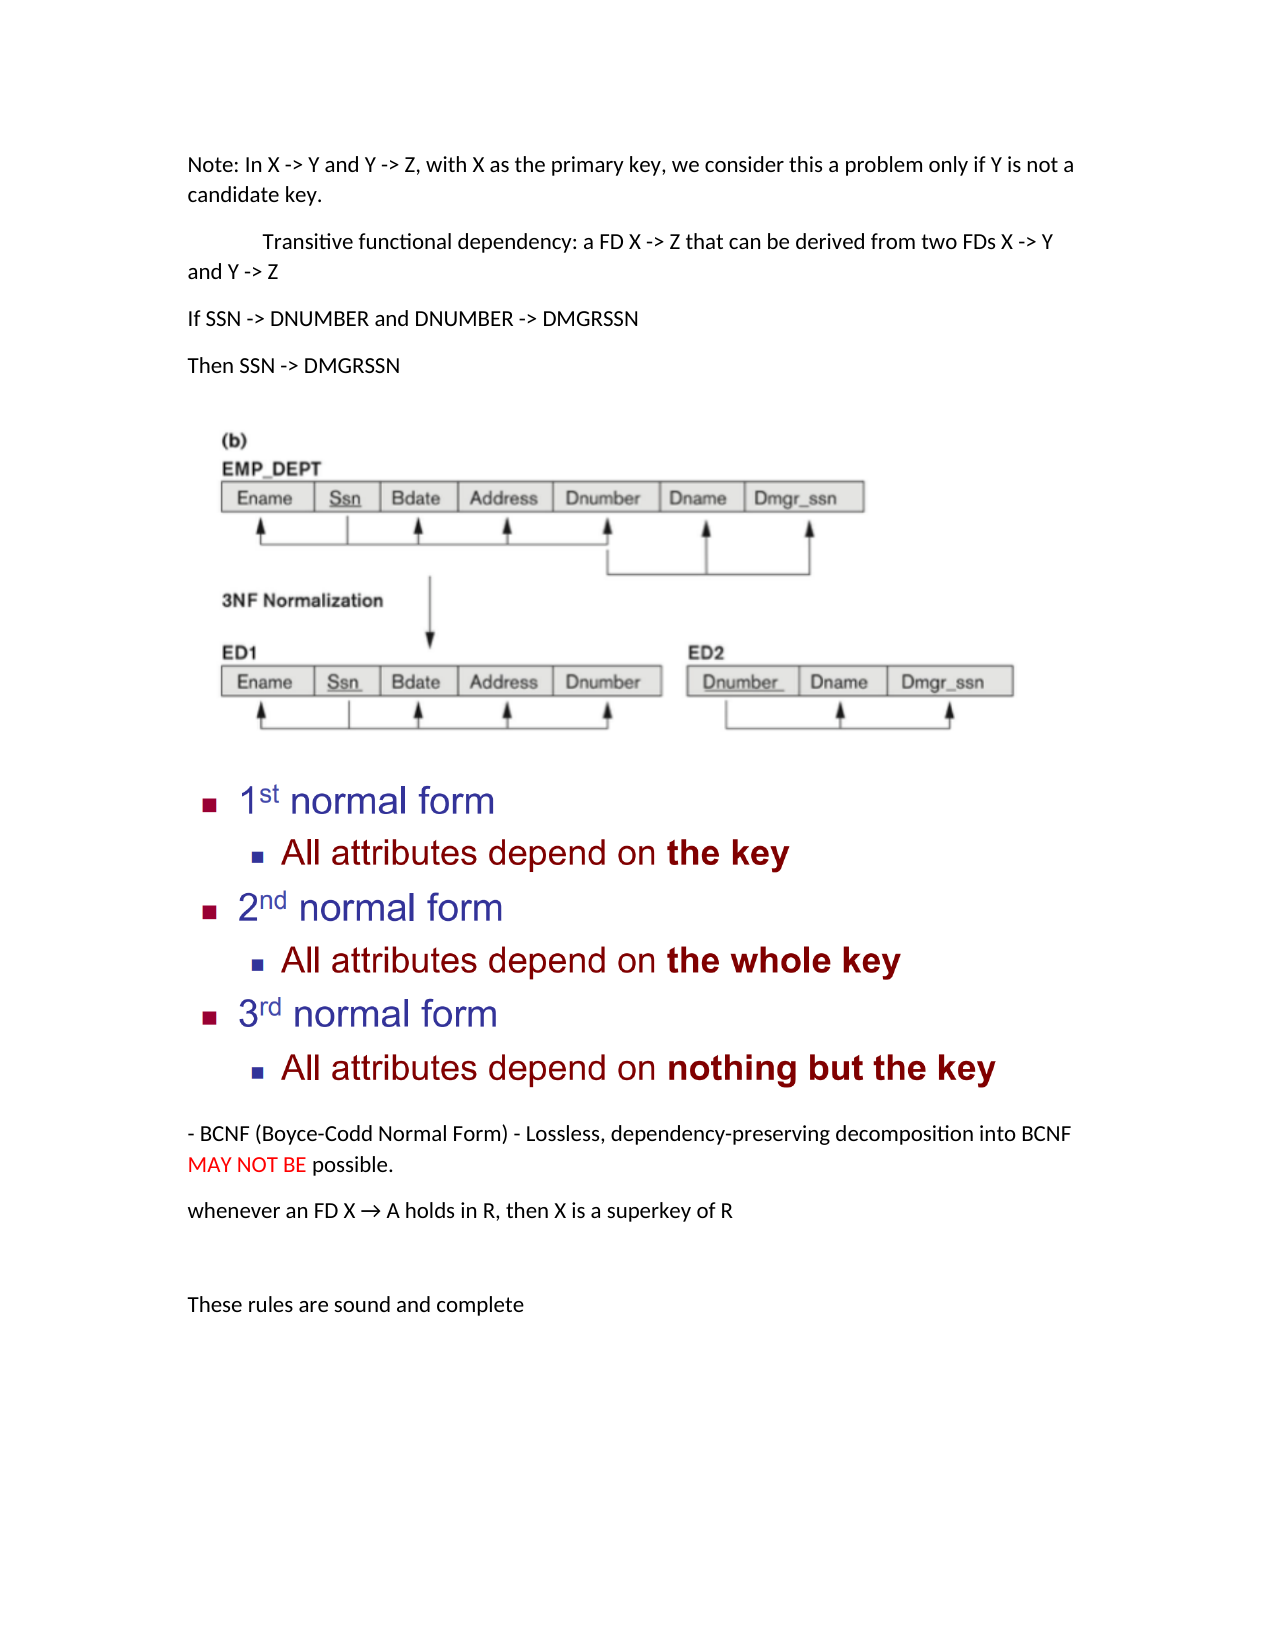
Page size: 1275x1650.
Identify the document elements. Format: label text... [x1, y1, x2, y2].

picture [187, 772, 1088, 1101]
text Then SSN -> DMGRSSN [187, 351, 1087, 379]
text - BCNF (Boyce-Codd Normal Form) - Lossless, dependency-preserving decomposition into BCNF MAY NOT BE possible. [187, 1119, 1087, 1178]
text These rules are sound and complete [187, 1290, 1087, 1318]
picture [187, 397, 1088, 754]
text If SSN -> DNUMBER and DNUMBER -> DMGRSSN [187, 304, 1087, 332]
text whenever an FD X → A holds in R, then X is a superkey of R [187, 1197, 1087, 1225]
text Transitive functional dependency: a FD X -> Z that can be derived from two FDs X -> Y and Y -> Z [187, 227, 1087, 285]
text Note: In X -> Y and Y -> Z, with X as the primary key, we consider this a problem only if Y is not a candidate key. [187, 150, 1087, 208]
